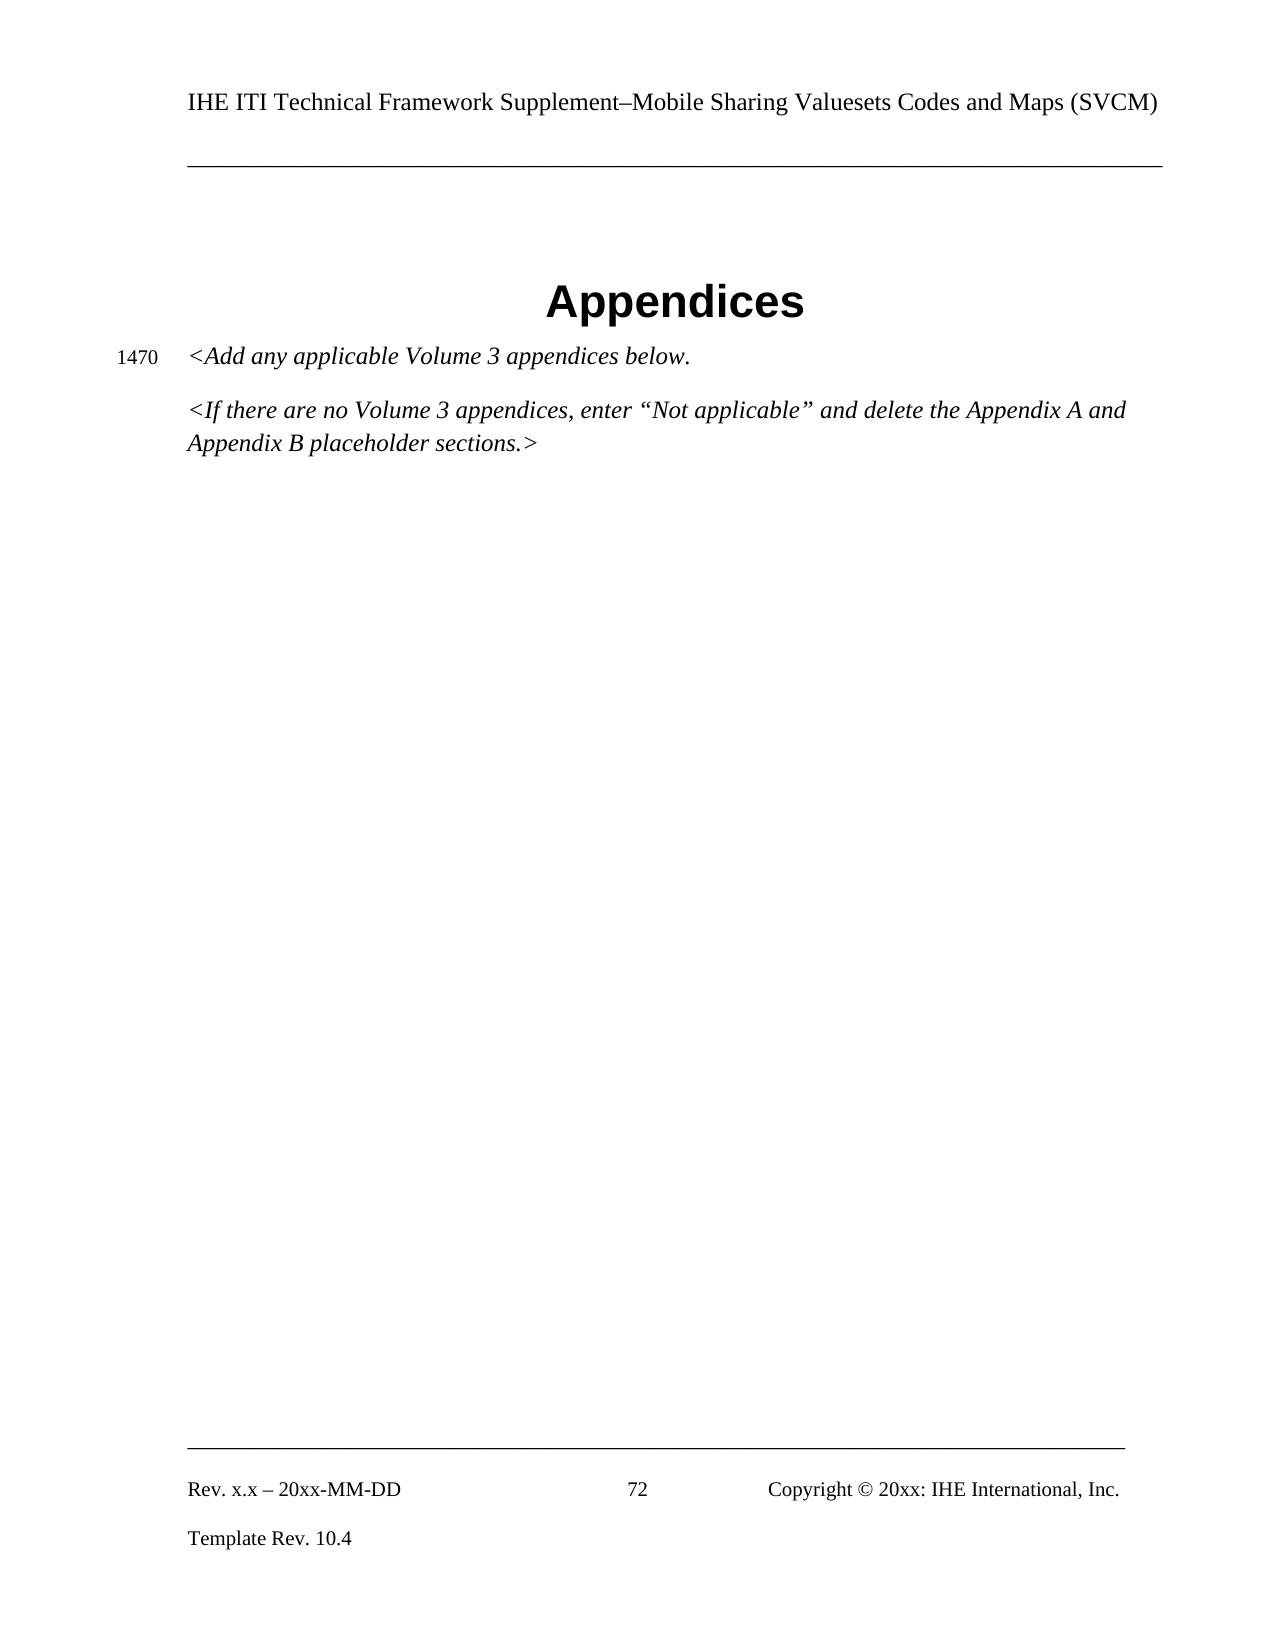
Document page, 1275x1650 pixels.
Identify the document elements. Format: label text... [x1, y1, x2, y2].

title Appendices [187, 274, 1162, 327]
text <If there are no Volume 3 appendices, enter “Not applicable” and delete the Appendix A and Appendix B placeholder sections.> [187, 395, 1162, 456]
text <Add any applicable Volume 3 appendices below. [187, 341, 1162, 369]
